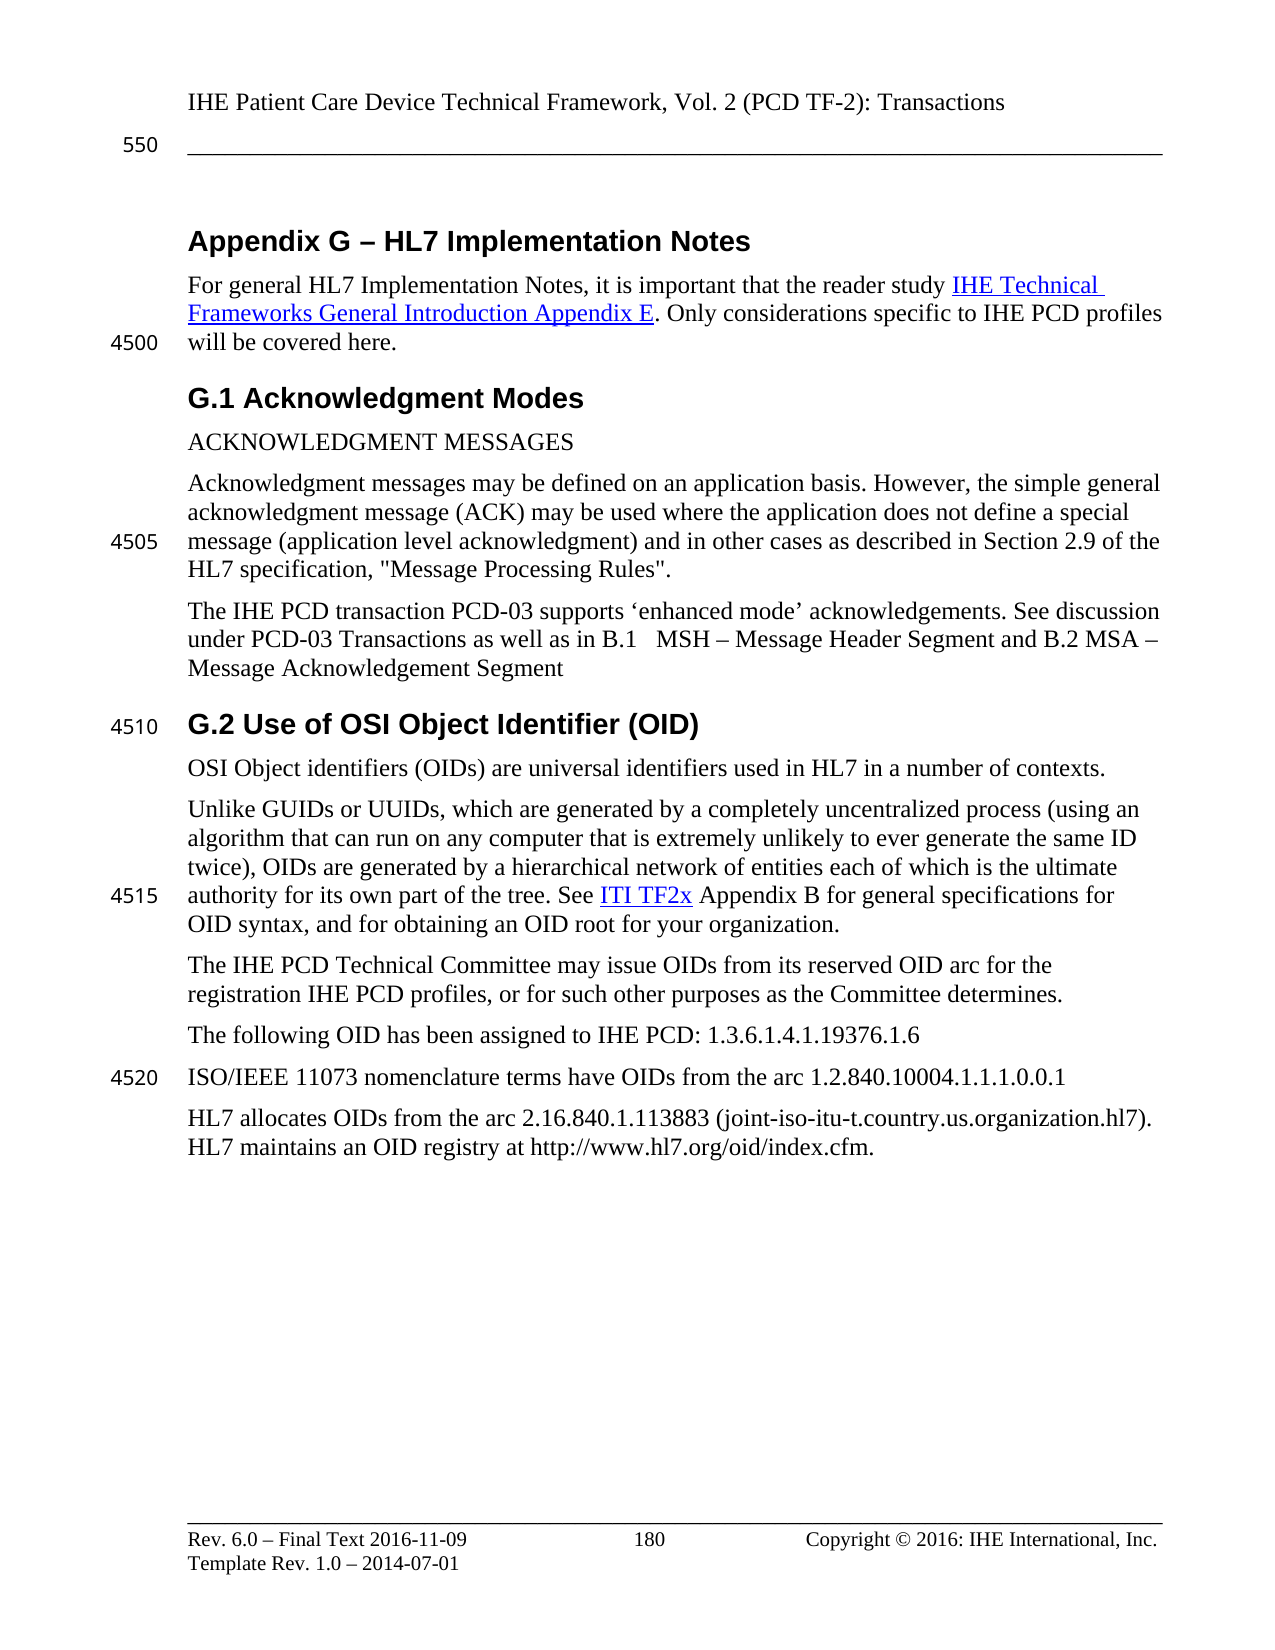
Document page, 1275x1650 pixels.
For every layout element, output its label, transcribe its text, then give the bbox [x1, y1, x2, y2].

subtitle – HL7 Implementation Notes [187, 224, 1162, 257]
text The following OID has been assigned to IHE PCD: 1.3.6.1.4.1.19376.1.6 [187, 1021, 1162, 1049]
text OSI Object identifiers (OIDs) are universal identifiers used in HL7 in a number of contexts. [187, 753, 1162, 782]
text Acknowledgment messages may be defined on an application basis. However, the simple general acknowledgment message (ACK) may be used where the application does not define a special message (application level acknowledgment) and in other cases as described in Section 2.9 of the HL7 specification, "Message Processing Rules". [187, 468, 1162, 583]
text ACKNOWLEDGMENT MESSAGES [187, 427, 1162, 456]
subtitle Use of OSI Object Identifier (OID) [187, 707, 1162, 741]
subtitle Acknowledgment Modes [187, 381, 1162, 414]
text ISO/IEEE 11073 nomenclature terms have OIDs from the arc 1.2.840.10004.1.1.1.0.0.1 [187, 1062, 1162, 1091]
text The IHE PCD transaction PCD-03 supports ‘enhanced mode’ acknowledgements. See discussion under PCD-03 Transactions as well as in B.1 MSH – Message Header Segment and B.2 MSA – Message Acknowledgement Segment [187, 596, 1162, 682]
text Unlike GUIDs or UUIDs, which are generated by a completely uncentralized process (using an algorithm that can run on any computer that is extremely unlikely to ever generate the same ID twice), OIDs are generated by a hierarchical network of entities each of which is the ultimate authority for its own part of the tree. See ITI TF2x Appendix B for general specifications for OID syntax, and for obtaining an OID root for your organization. [187, 794, 1162, 938]
text The IHE PCD Technical Committee may issue OIDs from its reserved OID arc for the registration IHE PCD profiles, or for such other purposes as the Committee determines. [187, 951, 1162, 1008]
text For general HL7 Implementation Notes, it is important that the reader study IHE Technical Frameworks General Introduction Appendix E. Only considerations specific to IHE PCD profiles will be covered here. [187, 270, 1162, 356]
text HL7 allocates OIDs from the arc 2.16.840.1.113883 (joint-iso-itu-t.country.us.organization.hl7). HL7 maintains an OID registry at http://www.hl7.org/oid/index.cfm. [187, 1103, 1162, 1161]
